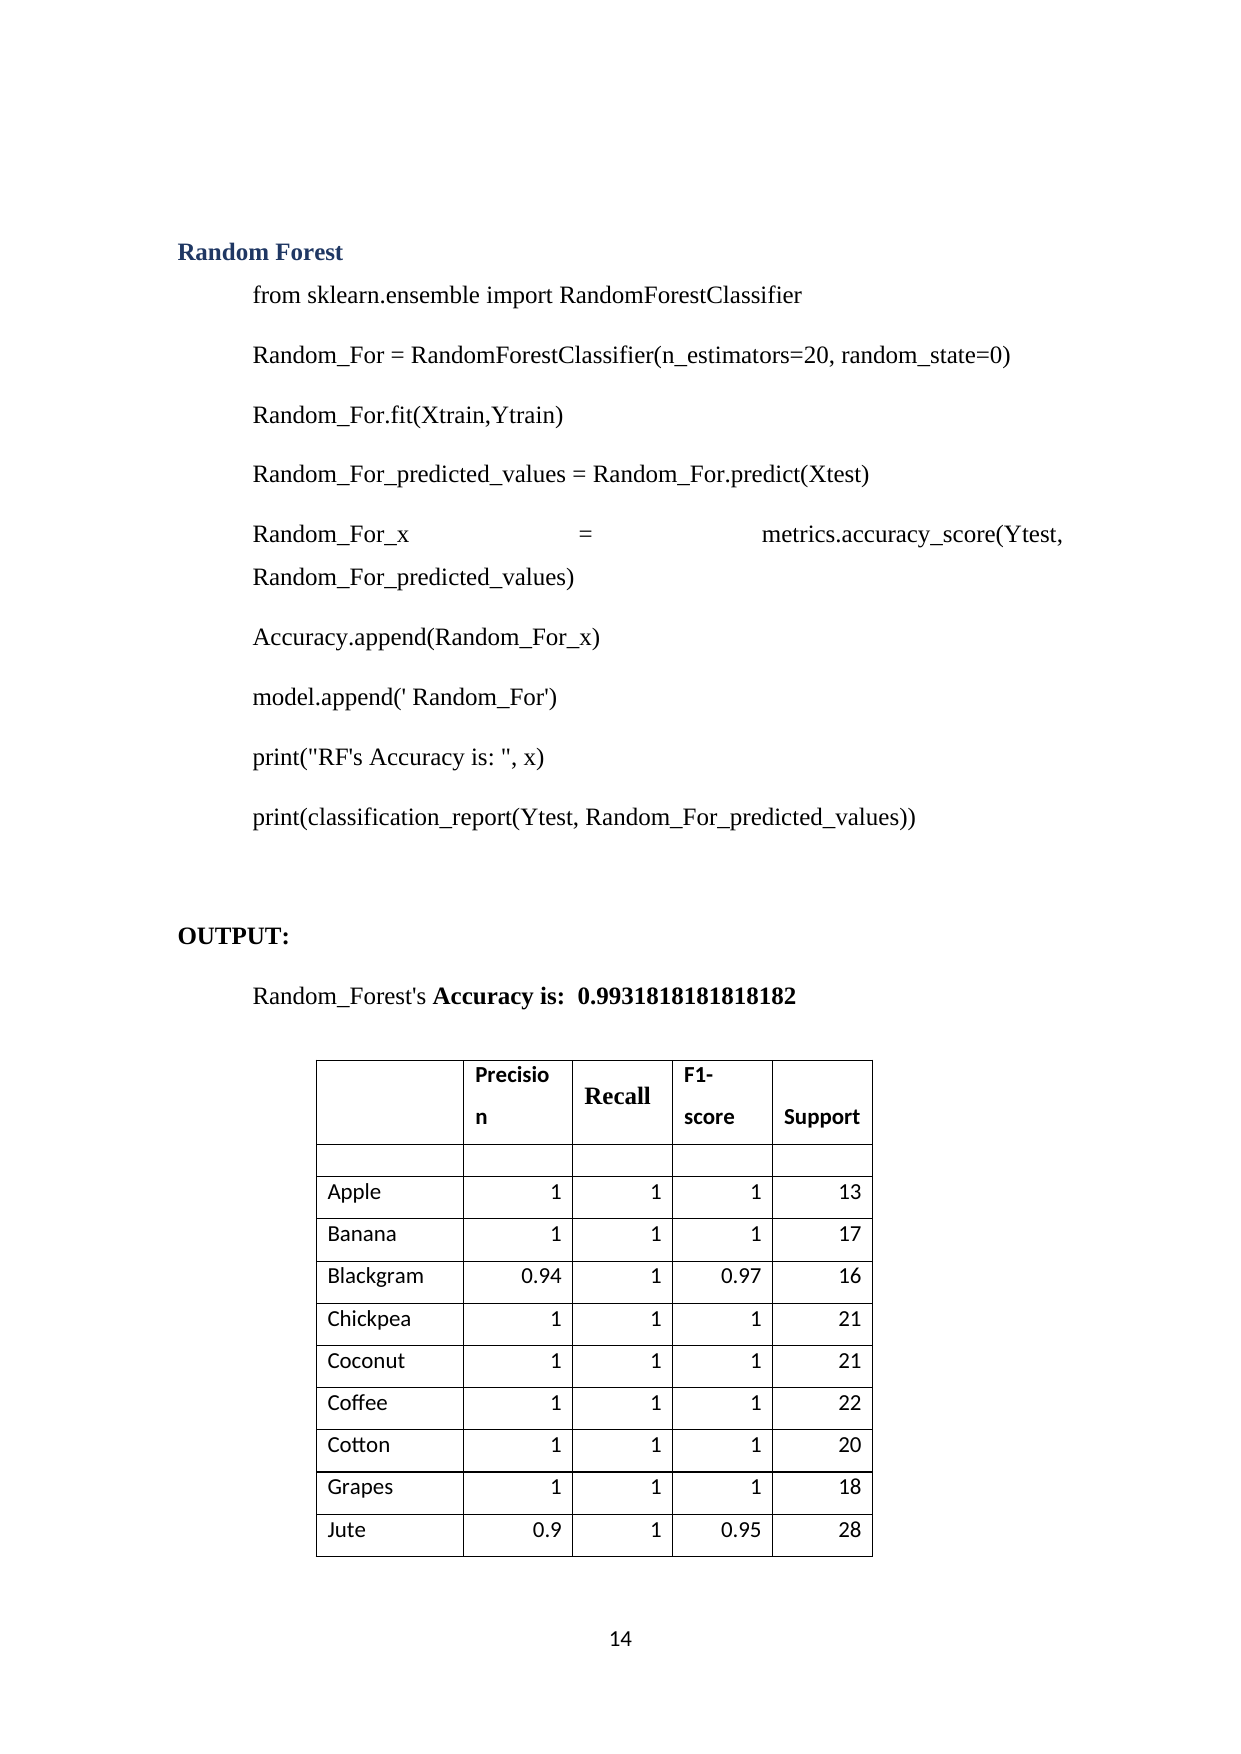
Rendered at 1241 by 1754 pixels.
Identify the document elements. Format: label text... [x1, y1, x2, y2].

table_cell 1 [673, 1219, 772, 1261]
table_cell 0.9 [464, 1515, 572, 1556]
table_cell Apple [317, 1177, 463, 1218]
table_cell 1 [673, 1430, 772, 1471]
table_cell Chickpea [317, 1304, 463, 1345]
table_cell 21 [773, 1304, 872, 1345]
table_cell 1 [573, 1473, 672, 1514]
table_cell Cotton [317, 1430, 463, 1471]
table_cell 1 [573, 1388, 672, 1429]
table_cell 21 [773, 1346, 872, 1387]
text Random_For_x = metrics.accuracy_score(Ytest, Random_For_predicted_values) [252, 519, 1063, 591]
text Random_For.fit(Xtrain,Ytrain) [252, 400, 1063, 428]
table_cell 1 [464, 1304, 572, 1345]
text Random_For_predicted_values = Random_For.predict(Xtest) [252, 459, 1063, 488]
table_cell 1 [673, 1346, 772, 1387]
table_cell 1 [464, 1430, 572, 1471]
table_cell 1 [573, 1219, 672, 1261]
table_cell Grapes [317, 1473, 463, 1514]
table_header Support [773, 1061, 872, 1144]
table_header Precision [464, 1061, 572, 1144]
table_header Recall [573, 1061, 672, 1144]
table_cell 13 [773, 1177, 872, 1218]
table_cell 18 [773, 1473, 872, 1514]
table_header [317, 1061, 463, 1144]
table_cell [464, 1145, 572, 1176]
table_cell 0.95 [673, 1515, 772, 1556]
text from sklearn.ensemble import RandomForestClassifier [252, 280, 1063, 309]
table_cell Banana [317, 1219, 463, 1261]
table_cell 1 [464, 1388, 572, 1429]
table_cell Coconut [317, 1346, 463, 1387]
text print(classification_report(Ytest, Random_For_predicted_values)) [252, 802, 1063, 830]
table_cell 0.97 [673, 1262, 772, 1303]
text model.append(' Random_For') [252, 682, 1063, 711]
text Random_For = RandomForestClassifier(n_estimators=20, random_state=0) [252, 340, 1063, 369]
table_cell 16 [773, 1262, 872, 1303]
subtitle Random Forest [177, 237, 1063, 266]
table_cell 1 [573, 1304, 672, 1345]
table_cell 20 [773, 1430, 872, 1471]
table_cell 1 [464, 1346, 572, 1387]
table_cell [673, 1145, 772, 1176]
table_cell 1 [673, 1473, 772, 1514]
table_cell 1 [573, 1346, 672, 1387]
text OUTPUT: [177, 921, 1063, 950]
table_cell 1 [573, 1515, 672, 1556]
text Accuracy.append(Random_For_x) [252, 622, 1063, 651]
table_cell [317, 1145, 463, 1176]
table_cell 1 [464, 1177, 572, 1218]
table_cell Jute [317, 1515, 463, 1556]
table_cell 1 [673, 1388, 772, 1429]
table_cell [573, 1145, 672, 1176]
table_cell 28 [773, 1515, 872, 1556]
text Random_Forest's Accuracy is: 0.9931818181818182 [252, 981, 1063, 1010]
table_cell 1 [573, 1177, 672, 1218]
table_cell Coffee [317, 1388, 463, 1429]
table_cell 0.94 [464, 1262, 572, 1303]
table_cell 1 [464, 1219, 572, 1261]
table_cell 17 [773, 1219, 872, 1261]
text print("RF's Accuracy is: ", x) [252, 742, 1063, 771]
table_header F1-score [673, 1061, 772, 1144]
table_cell 22 [773, 1388, 872, 1429]
table_cell 1 [673, 1304, 772, 1345]
table_cell [773, 1145, 872, 1176]
table_cell 1 [573, 1430, 672, 1471]
table_cell 1 [464, 1473, 572, 1514]
table_cell 1 [573, 1262, 672, 1303]
table_cell Blackgram [317, 1262, 463, 1303]
table_cell 1 [673, 1177, 772, 1218]
